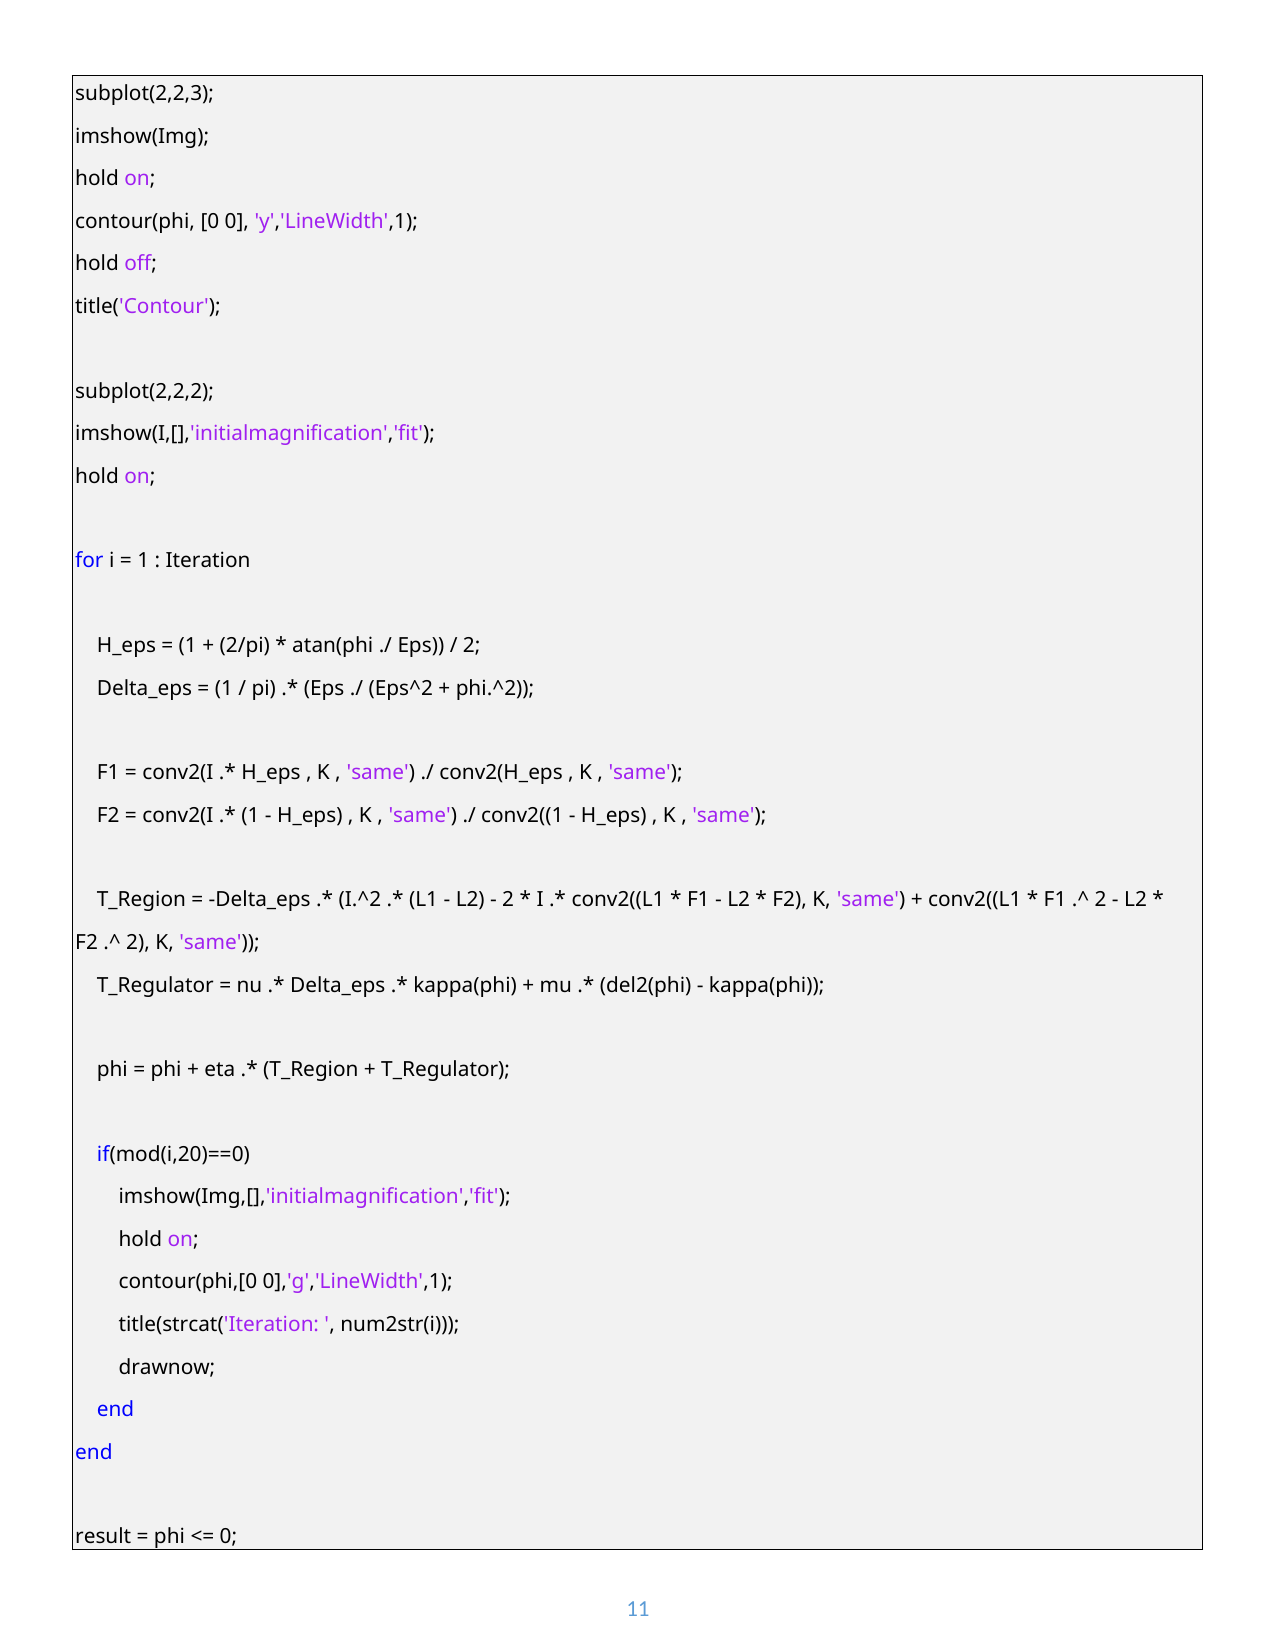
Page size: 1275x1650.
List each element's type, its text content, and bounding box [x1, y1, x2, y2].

text contour(phi,[0 0],'g','LineWidth',1); [73, 1263, 1202, 1295]
text F1 = conv2(I .* H_eps , K , 'same') ./ conv2(H_eps , K , 'same'); [73, 754, 1202, 786]
text end [73, 1434, 1202, 1466]
text imshow(I,[],'initialmagnification','fit'); [73, 415, 1202, 447]
text H_eps = (1 + (2/pi) * atan(phi ./ Eps)) / 2; [73, 627, 1202, 658]
text subplot(2,2,2); [73, 373, 1202, 404]
text for i = 1 : Iteration [73, 542, 1202, 574]
text if(mod(i,20)==0) [73, 1136, 1202, 1167]
text title('Contour'); [73, 288, 1202, 319]
text hold on; [73, 458, 1202, 489]
text drawnow; [73, 1349, 1202, 1380]
text end [73, 1391, 1202, 1423]
text hold off; [73, 245, 1202, 277]
text title(strcat('Iteration: ', num2str(i))); [73, 1306, 1202, 1338]
text F2 = conv2(I .* (1 - H_eps) , K , 'same') ./ conv2((1 - H_eps) , K , 'same'); [73, 797, 1202, 828]
text Delta_eps = (1 / pi) .* (Eps ./ (Eps^2 + phi.^2)); [73, 669, 1202, 701]
text phi = phi + eta .* (T_Region + T_Regulator); [73, 1051, 1202, 1083]
text contour(phi, [0 0], 'y','LineWidth',1); [73, 203, 1202, 234]
text T_Region = -Delta_eps .* (I.^2 .* (L1 - L2) - 2 * I .* conv2((L1 * F1 - L2 * F2), K, 'same') + conv2((L1 * F1 .^ 2 - L2 * F2 .^ 2), K, 'same')); [73, 881, 1202, 956]
text hold on; [73, 160, 1202, 192]
text hold on; [73, 1221, 1202, 1252]
text imshow(Img,[],'initialmagnification','fit'); [73, 1178, 1202, 1210]
text result = phi <= 0; [73, 1518, 1202, 1549]
text imshow(Img); [73, 118, 1202, 149]
text T_Regulator = nu .* Delta_eps .* kappa(phi) + mu .* (del2(phi) - kappa(phi)); [73, 967, 1202, 998]
text subplot(2,2,3); [73, 76, 1202, 107]
